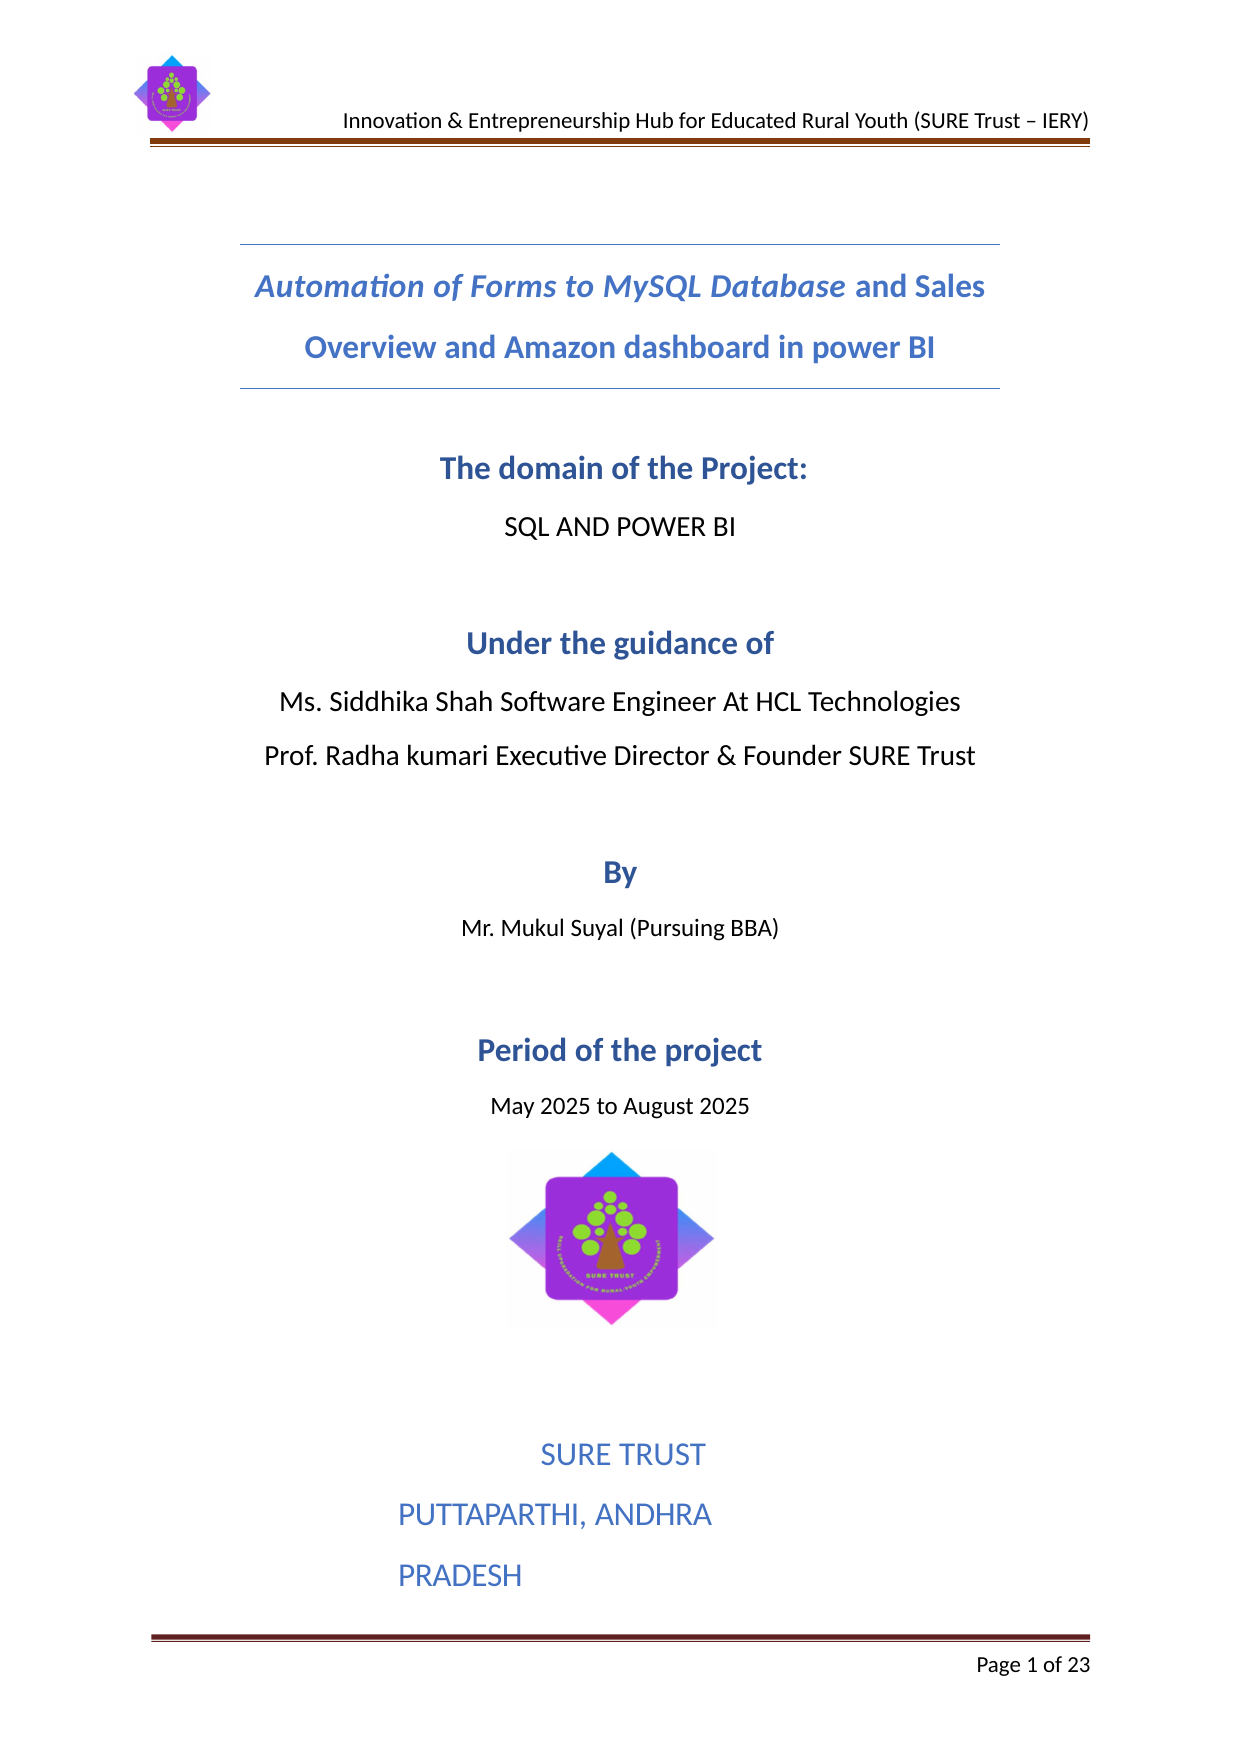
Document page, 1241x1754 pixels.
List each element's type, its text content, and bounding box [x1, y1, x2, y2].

picture [130, 52, 213, 135]
subtitle The domain of the Project: [150, 447, 1090, 487]
subtitle By [150, 851, 1090, 892]
list Mr. Mukul Suyal (Pursuing BBA) [150, 912, 1090, 943]
picture [505, 1149, 717, 1329]
subtitle SQL AND POWER BI [150, 508, 1090, 543]
list May 2025 to August 2025 [150, 1090, 1090, 1120]
subtitle Period of the project [150, 1029, 1090, 1069]
subtitle Ms. Siddhika Shah Software Engineer At HCL Technologies [150, 683, 1090, 719]
text SURE TRUST PUTTAPARTHI, ANDHRA PRADESH [398, 1433, 842, 1594]
subtitle Under the guidance of [150, 561, 1090, 663]
subtitle Prof. Radha kumari Executive Director & Founder SURE Trust [150, 737, 1090, 772]
text Automation of Forms to MySQL Database and Sales Overview and Amazon dashboard in power BI [240, 245, 1000, 388]
